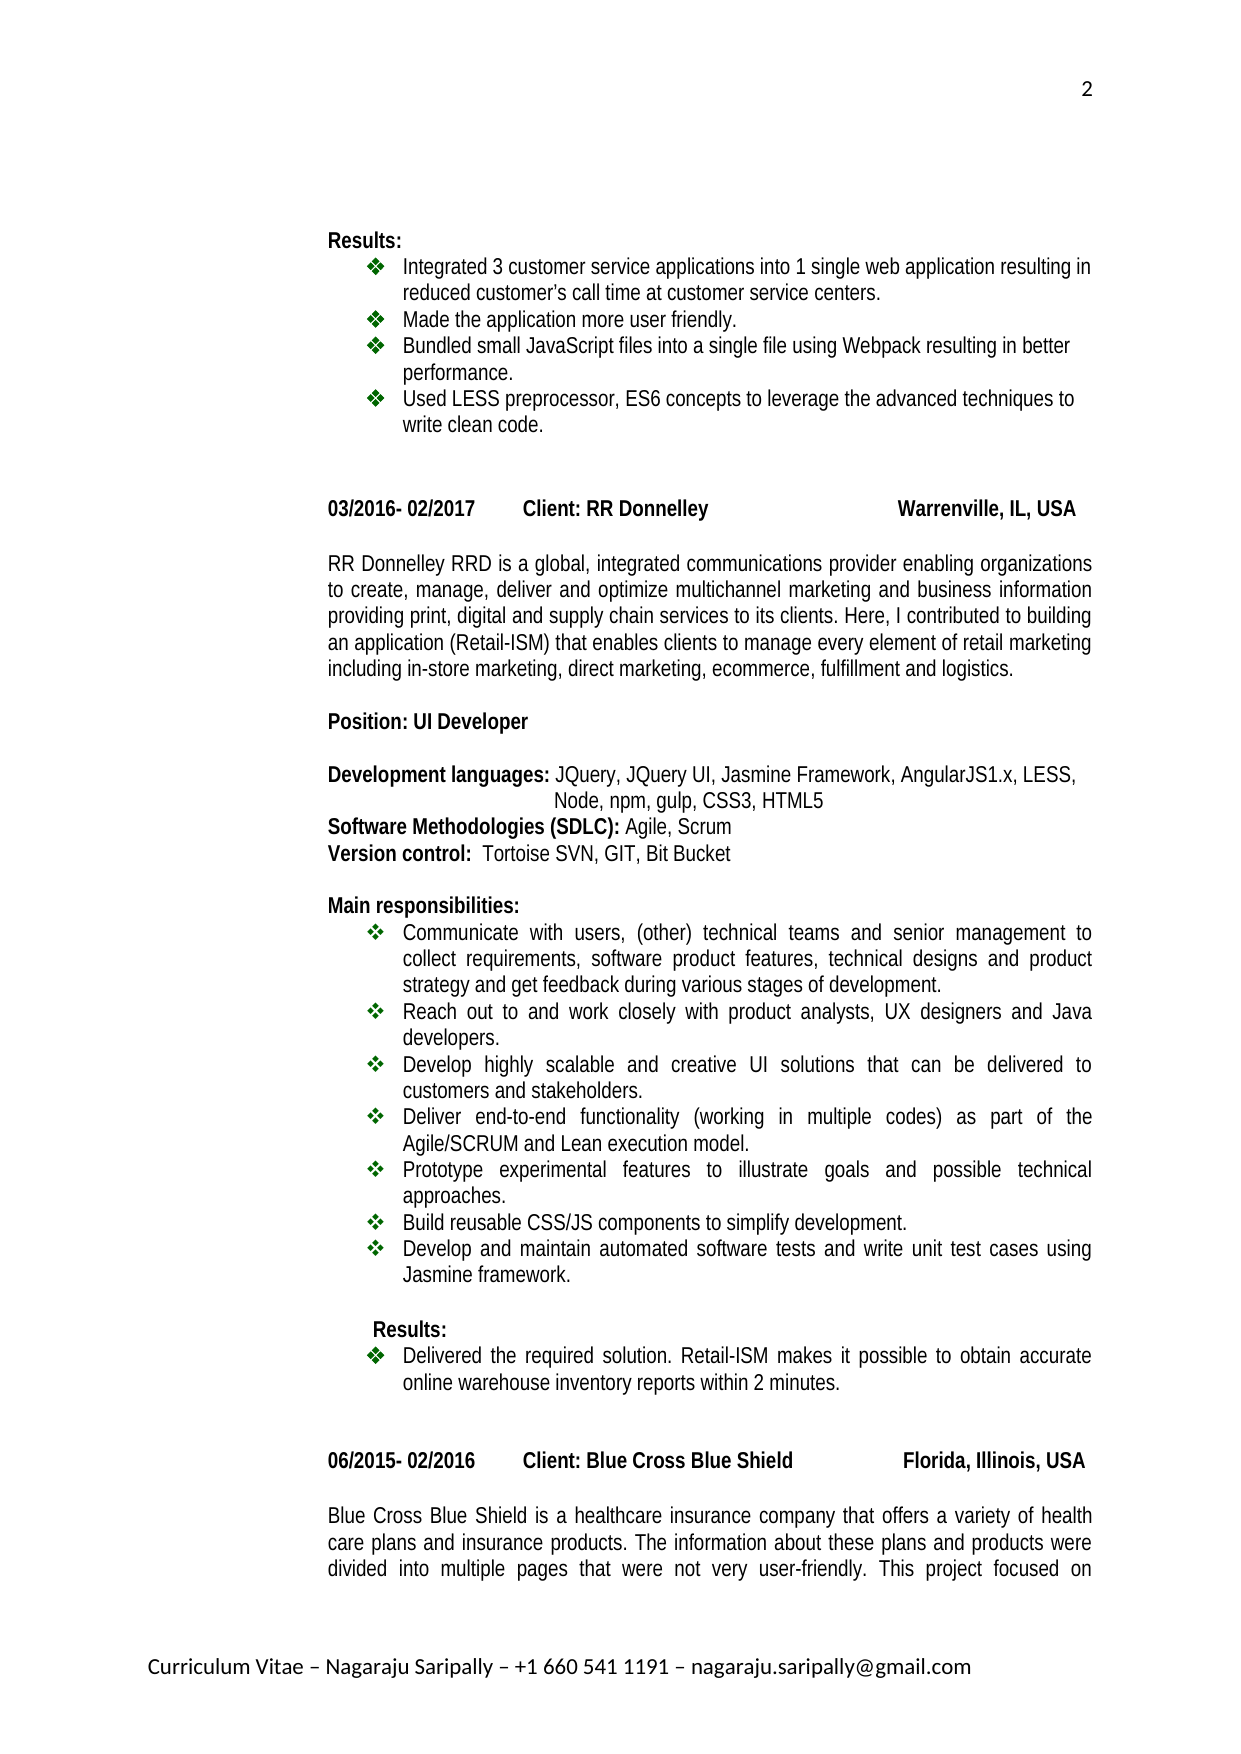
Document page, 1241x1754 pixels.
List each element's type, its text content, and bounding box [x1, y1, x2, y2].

list Deliver end-to-end functionality (working in multiple codes) as part of the Agile/SCRUM and Lean execution model. [365, 1103, 1093, 1156]
text 03/2016- 02/2017 Client: RR Donnelley Warrenville, IL, USA [328, 495, 1093, 521]
list Delivered the required solution. Retail-ISM makes it possible to obtain accurate online warehouse inventory reports within 2 minutes. [365, 1342, 1093, 1395]
list Build reusable CSS/JS components to simplify development. [365, 1209, 1093, 1235]
text Software Methodologies (SDLC): Agile, Scrum [328, 813, 1093, 840]
list Bundled small JavaScript files into a single file using Webpack resulting in better performance. [365, 332, 1093, 385]
list Communicate with users, (other) technical teams and senior management to collect requirements, software product features, technical designs and product strategy and get feedback during various stages of development. [365, 919, 1093, 998]
text Main responsibilities: [328, 892, 1093, 919]
text Node, npm, gulp, CSS3, HTML5 [328, 787, 1093, 813]
text 06/2015- 02/2016 Client: Blue Cross Blue Shield Florida, Illinois, USA [328, 1447, 1093, 1474]
list Used LESS preprocessor, ES6 concepts to leverage the advanced techniques to write clean code. [365, 385, 1093, 437]
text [328, 1502, 1093, 1582]
text Results: [328, 1316, 1093, 1342]
list Develop and maintain automated software tests and write unit test cases using Jasmine framework. [365, 1235, 1093, 1288]
text Results: [328, 227, 1093, 253]
text Development languages: JQuery, JQuery UI, Jasmine Framework, AngularJS1.x, LESS, [328, 761, 1093, 787]
list Reach out to and work closely with product analysts, UX designers and Java developers. [365, 998, 1093, 1051]
text Position: UI Developer [328, 708, 1093, 734]
list Integrated 3 customer service applications into 1 single web application resulting in reduced customer’s call time at customer service centers. [365, 253, 1093, 306]
text RR Donnelley RRD is a global, integrated communications provider enabling organizations to create, manage, deliver and optimize multichannel marketing and business information providing print, digital and supply chain services to its clients. Here, I contributed to building an application (Retail-ISM) that enables clients to manage every element of retail marketing including in-store marketing, direct marketing, ecommerce, fulfillment and logistics. [328, 550, 1093, 682]
list Made the application more user friendly. [365, 306, 1093, 332]
list Develop highly scalable and creative UI solutions that can be delivered to customers and stakeholders. [365, 1051, 1093, 1103]
text Version control: Tortoise SVN, GIT, Bit Bucket [328, 840, 1093, 866]
list Prototype experimental features to illustrate goals and possible technical approaches. [365, 1156, 1093, 1209]
